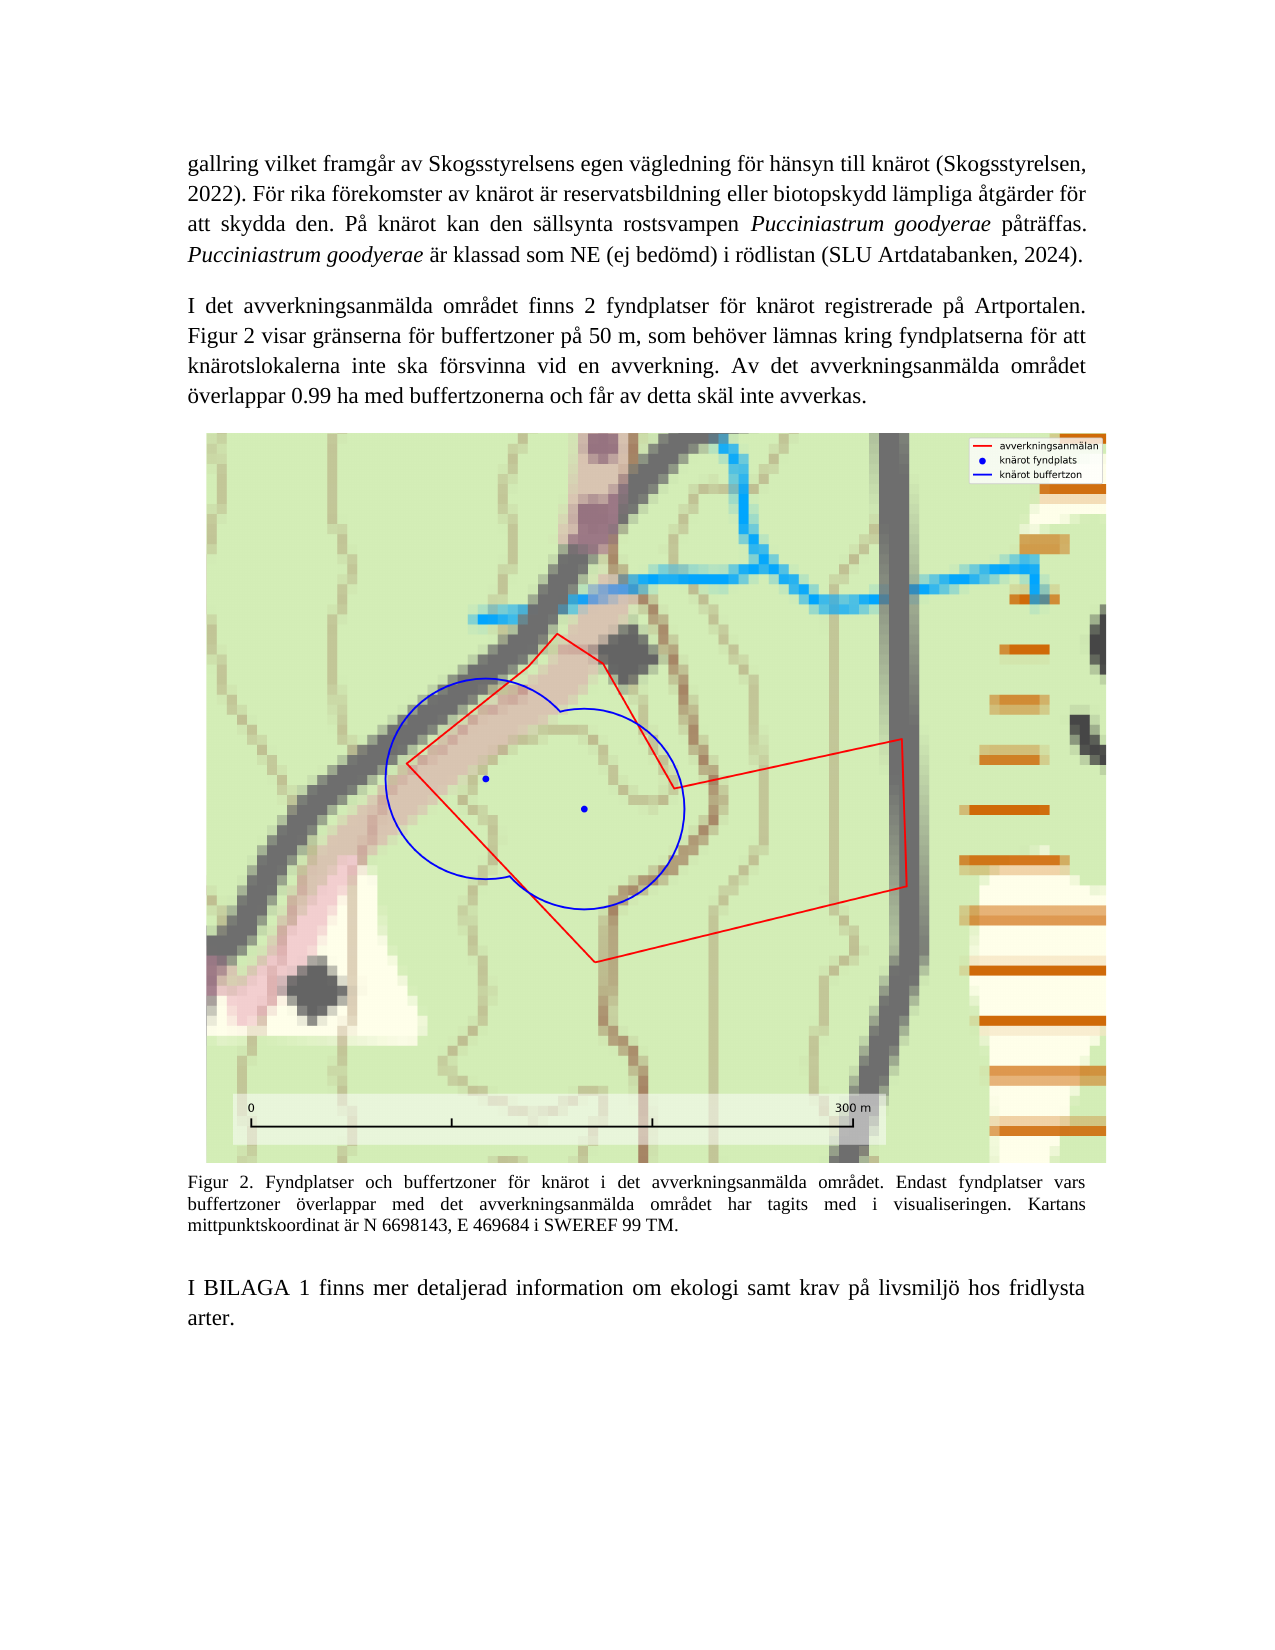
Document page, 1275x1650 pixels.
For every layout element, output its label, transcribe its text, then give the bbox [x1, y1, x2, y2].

text Figur 2. Fyndplatser och buffertzoner för knärot i det avverkningsanmälda området. Endast fyndplatser vars buffertzoner överlappar med det avverkningsanmälda området har tagits med i visualiseringen. Kartans mittpunktskoordinat är N 6698143, E 469684 i SWEREF 99 TM. [187, 1171, 1087, 1236]
text I BILAGA 1 finns mer detaljerad information om ekologi samt krav på livsmiljö hos fridlysta arter. [187, 1274, 1087, 1330]
picture [206, 433, 1107, 1163]
text I det avverkningsanmälda området finns 2 fyndplatser för knärot registrerade på Artportalen. Figur 2 visar gränserna för buffertzoner på 50 m, som behöver lämnas kring fyndplatserna för att knärotslokalerna inte ska försvinna vid en avverkning. Av det avverkningsanmälda området överlappar 0.99 ha med buffertzonerna och får av detta skäl inte avverkas. [187, 292, 1087, 409]
